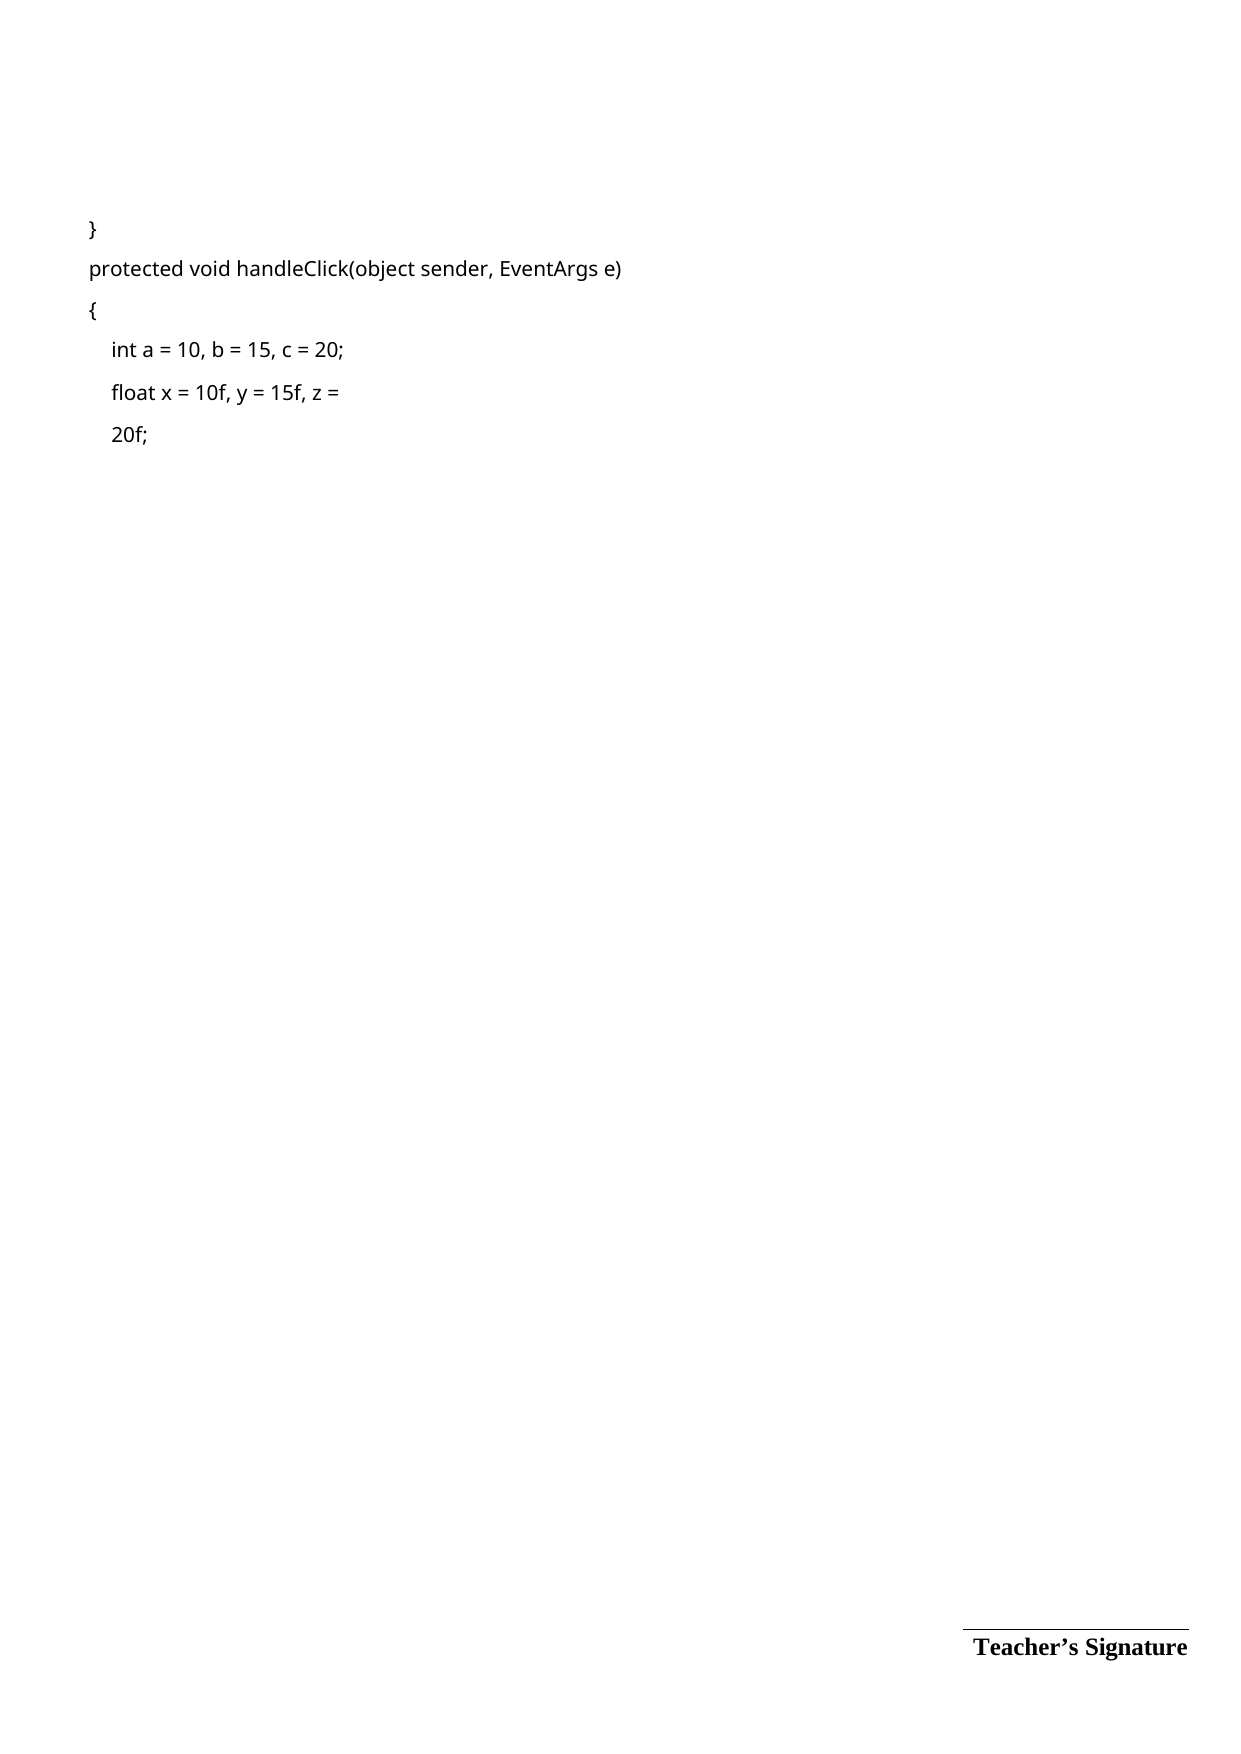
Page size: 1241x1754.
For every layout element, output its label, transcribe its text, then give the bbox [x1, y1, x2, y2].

text int a = 10, b = 15, c = 20; float x = 10f, y = 15f, z = 20f; [111, 335, 379, 449]
text protected void handleClick(object sender, EventArgs e) [88, 254, 1196, 283]
text { [88, 295, 1196, 323]
text } [88, 214, 1196, 242]
